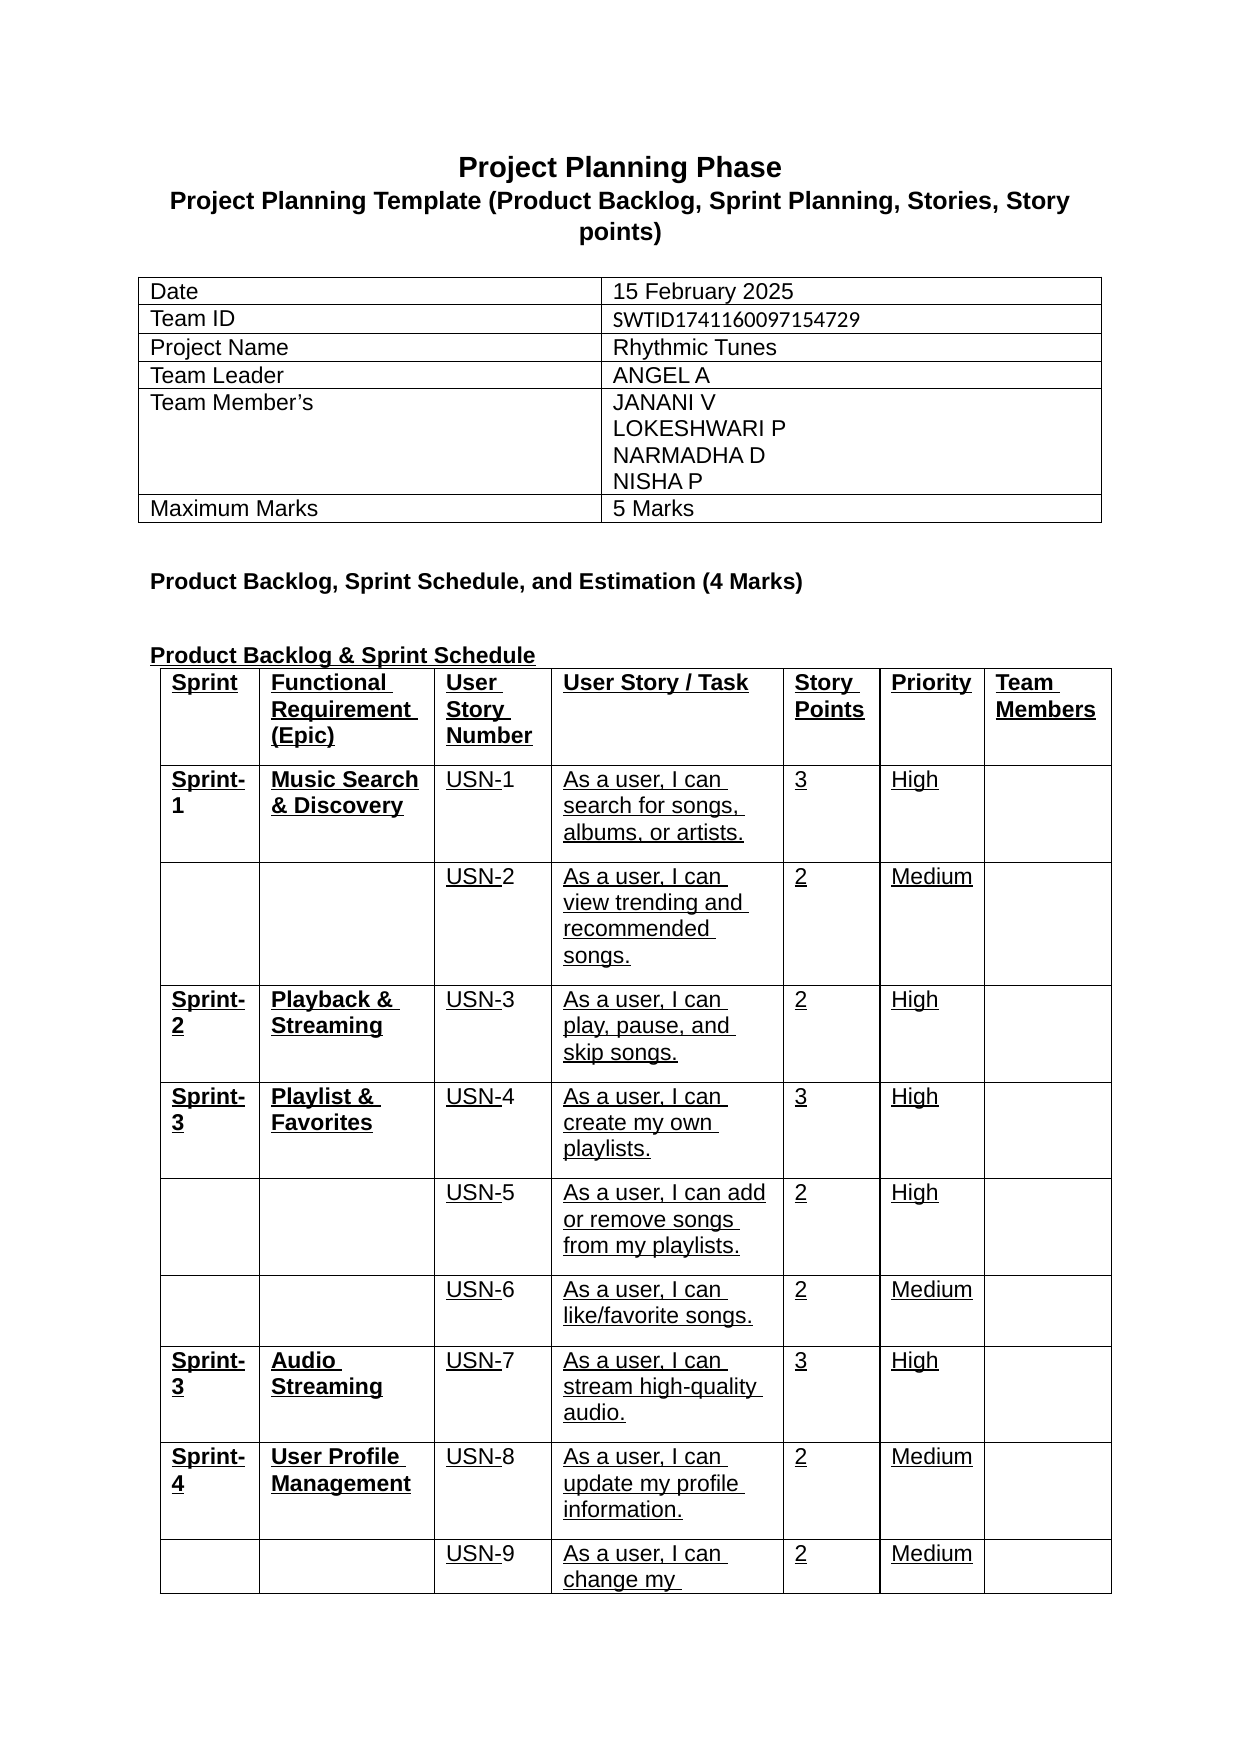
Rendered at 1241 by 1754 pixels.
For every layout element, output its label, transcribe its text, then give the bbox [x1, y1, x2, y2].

table_cell USN-3 [435, 986, 551, 1082]
text Project Planning Template (Product Backlog, Sprint Planning, Stories, Story points) [150, 186, 1090, 246]
table_cell Audio Streaming [260, 1347, 434, 1442]
table_cell 2 [784, 1276, 879, 1346]
table_cell 3 [784, 766, 879, 862]
table_header User Story Number [435, 669, 551, 765]
table_cell 3 [784, 1347, 879, 1442]
table_cell [161, 1179, 259, 1275]
table_cell 2 [784, 1179, 879, 1275]
table_cell As a user, I can add or remove songs from my playlists. [552, 1179, 783, 1275]
table_cell Playback & Streaming [260, 986, 434, 1082]
table_cell Team Leader [139, 362, 601, 388]
table_cell USN-7 [435, 1347, 551, 1442]
table_cell Sprint-1 [161, 766, 259, 862]
table_cell [161, 1276, 259, 1346]
table_cell [985, 863, 1111, 985]
table_header 15 February 2025 [602, 278, 1101, 304]
table_cell USN-4 [435, 1083, 551, 1178]
table_cell ANGEL A [602, 362, 1101, 388]
table_cell As a user, I can stream high-quality audio. [552, 1347, 783, 1442]
table_cell As a user, I can update my profile information. [552, 1443, 783, 1539]
table_cell [985, 1443, 1111, 1539]
table_cell Project Name [139, 334, 601, 361]
table_header Date [139, 278, 601, 304]
table_cell [985, 1347, 1111, 1442]
table_cell As a user, I can create my own playlists. [552, 1083, 783, 1178]
table_cell JANANI V LOKESHWARI P NARMADHA D NISHA P [602, 389, 1101, 494]
table_cell Sprint-2 [161, 986, 259, 1082]
table_cell High [881, 1083, 984, 1178]
table_cell USN-2 [435, 863, 551, 985]
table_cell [552, 1540, 783, 1593]
table_cell Team Member’s [139, 389, 601, 494]
table_cell Sprint-4 [161, 1443, 259, 1539]
table_header Sprint [161, 669, 259, 765]
table_cell [985, 1276, 1111, 1346]
text Project Planning Phase [150, 150, 1090, 183]
table_header Story Points [784, 669, 879, 765]
table_cell As a user, I can search for songs, albums, or artists. [552, 766, 783, 862]
table_cell Medium [881, 1443, 984, 1539]
table_cell As a user, I can view trending and recommended songs. [552, 863, 783, 985]
table_cell 2 [784, 1443, 879, 1539]
table_cell Medium [881, 1540, 984, 1593]
table_cell [985, 1179, 1111, 1275]
table_cell 2 [784, 986, 879, 1082]
table_cell Sprint-3 [161, 1347, 259, 1442]
table_cell Playlist & Favorites [260, 1083, 434, 1178]
table_cell [161, 863, 259, 985]
table_cell User Profile Management [260, 1443, 434, 1539]
table_cell High [881, 986, 984, 1082]
table_cell [985, 1540, 1111, 1593]
table_header Functional Requirement (Epic) [260, 669, 434, 765]
table_cell [260, 863, 434, 985]
table_cell 2 [784, 1540, 879, 1593]
table_cell [985, 986, 1111, 1082]
table_cell Medium [881, 863, 984, 985]
table_cell 2 [784, 863, 879, 985]
table_cell [985, 1083, 1111, 1178]
table_cell [260, 1179, 434, 1275]
table_cell [260, 1540, 434, 1593]
table_cell As a user, I can like/favorite songs. [552, 1276, 783, 1346]
text Product Backlog, Sprint Schedule, and Estimation (4 Marks) [150, 568, 1090, 594]
table_cell USN-8 [435, 1443, 551, 1539]
table_cell Rhythmic Tunes [602, 334, 1101, 361]
table_cell USN-9 [435, 1540, 551, 1593]
table_cell High [881, 1347, 984, 1442]
table_cell Sprint-3 [161, 1083, 259, 1178]
table_cell 3 [784, 1083, 879, 1178]
table_cell High [881, 766, 984, 862]
table_cell [161, 1540, 259, 1593]
table_cell High [881, 1179, 984, 1275]
table_cell 5 Marks [602, 495, 1101, 522]
table_cell Team ID [139, 305, 601, 333]
table_header User Story / Task [552, 669, 783, 765]
table_header Team Members [985, 669, 1111, 765]
table_cell Medium [881, 1276, 984, 1346]
table_header Priority [881, 669, 984, 765]
table_cell USN-5 [435, 1179, 551, 1275]
table_cell USN-6 [435, 1276, 551, 1346]
table_cell Music Search & Discovery [260, 766, 434, 862]
table_cell [260, 1276, 434, 1346]
table_cell As a user, I can play, pause, and skip songs. [552, 986, 783, 1082]
table_cell Maximum Marks [139, 495, 601, 522]
text Product Backlog & Sprint Schedule [150, 642, 1090, 668]
table_cell [985, 766, 1111, 862]
table_cell SWTID1741160097154729 [602, 305, 1101, 333]
table_cell USN-1 [435, 766, 551, 862]
